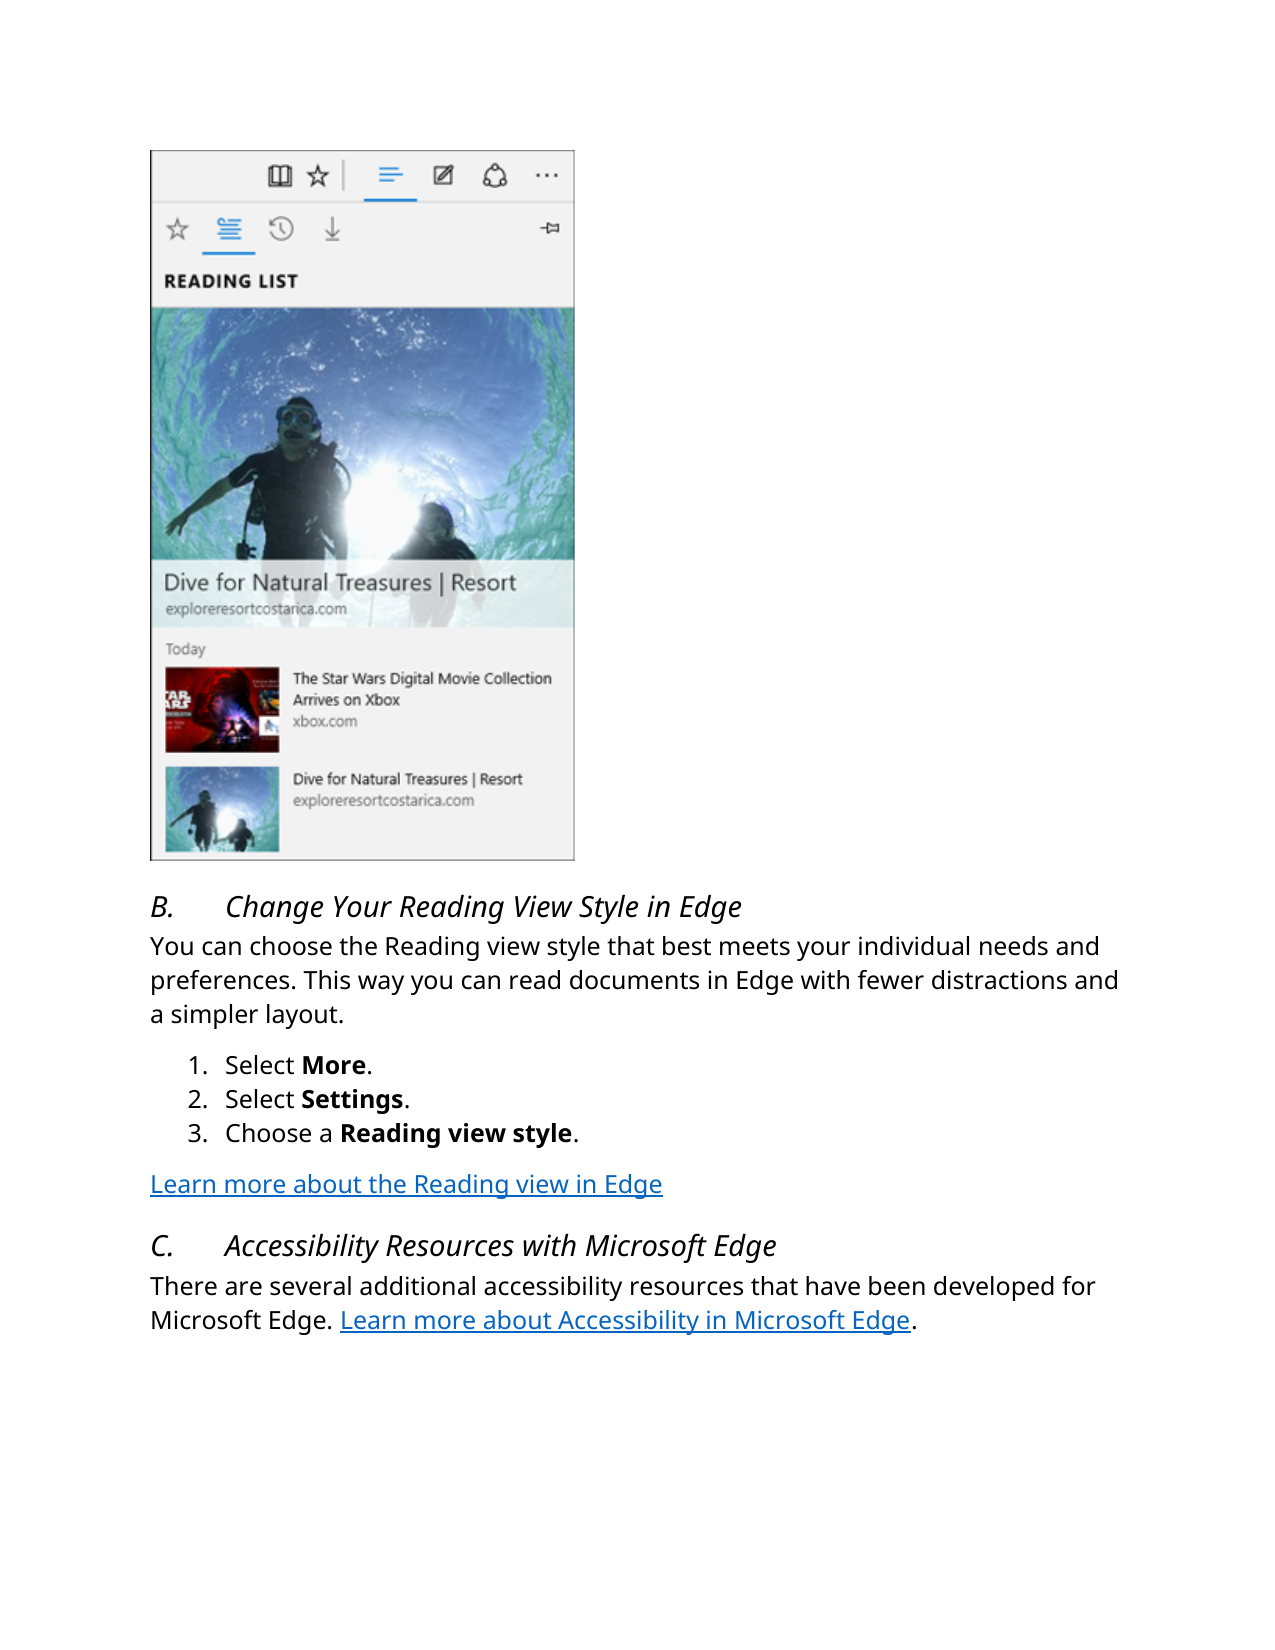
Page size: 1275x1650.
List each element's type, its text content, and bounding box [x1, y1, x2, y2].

text You can choose the Reading view style that best meets your individual needs and preferences. This way you can read documents in Edge with fewer distractions and a simpler layout. [150, 929, 1125, 1031]
subtitle Change Your Reading View Style in Edge [150, 886, 1125, 926]
subtitle Accessibility Resources with Microsoft Edge [150, 1225, 1125, 1265]
list Select Settings. [187, 1082, 1125, 1116]
text Learn more about the Reading view in Edge [150, 1166, 1125, 1200]
picture [150, 150, 575, 861]
text There are several additional accessibility resources that have been developed for Microsoft Edge. Learn more about Accessibility in Microsoft Edge. [150, 1268, 1125, 1336]
list Select More. [187, 1047, 1125, 1082]
list Choose a Reading view style. [187, 1116, 1125, 1150]
